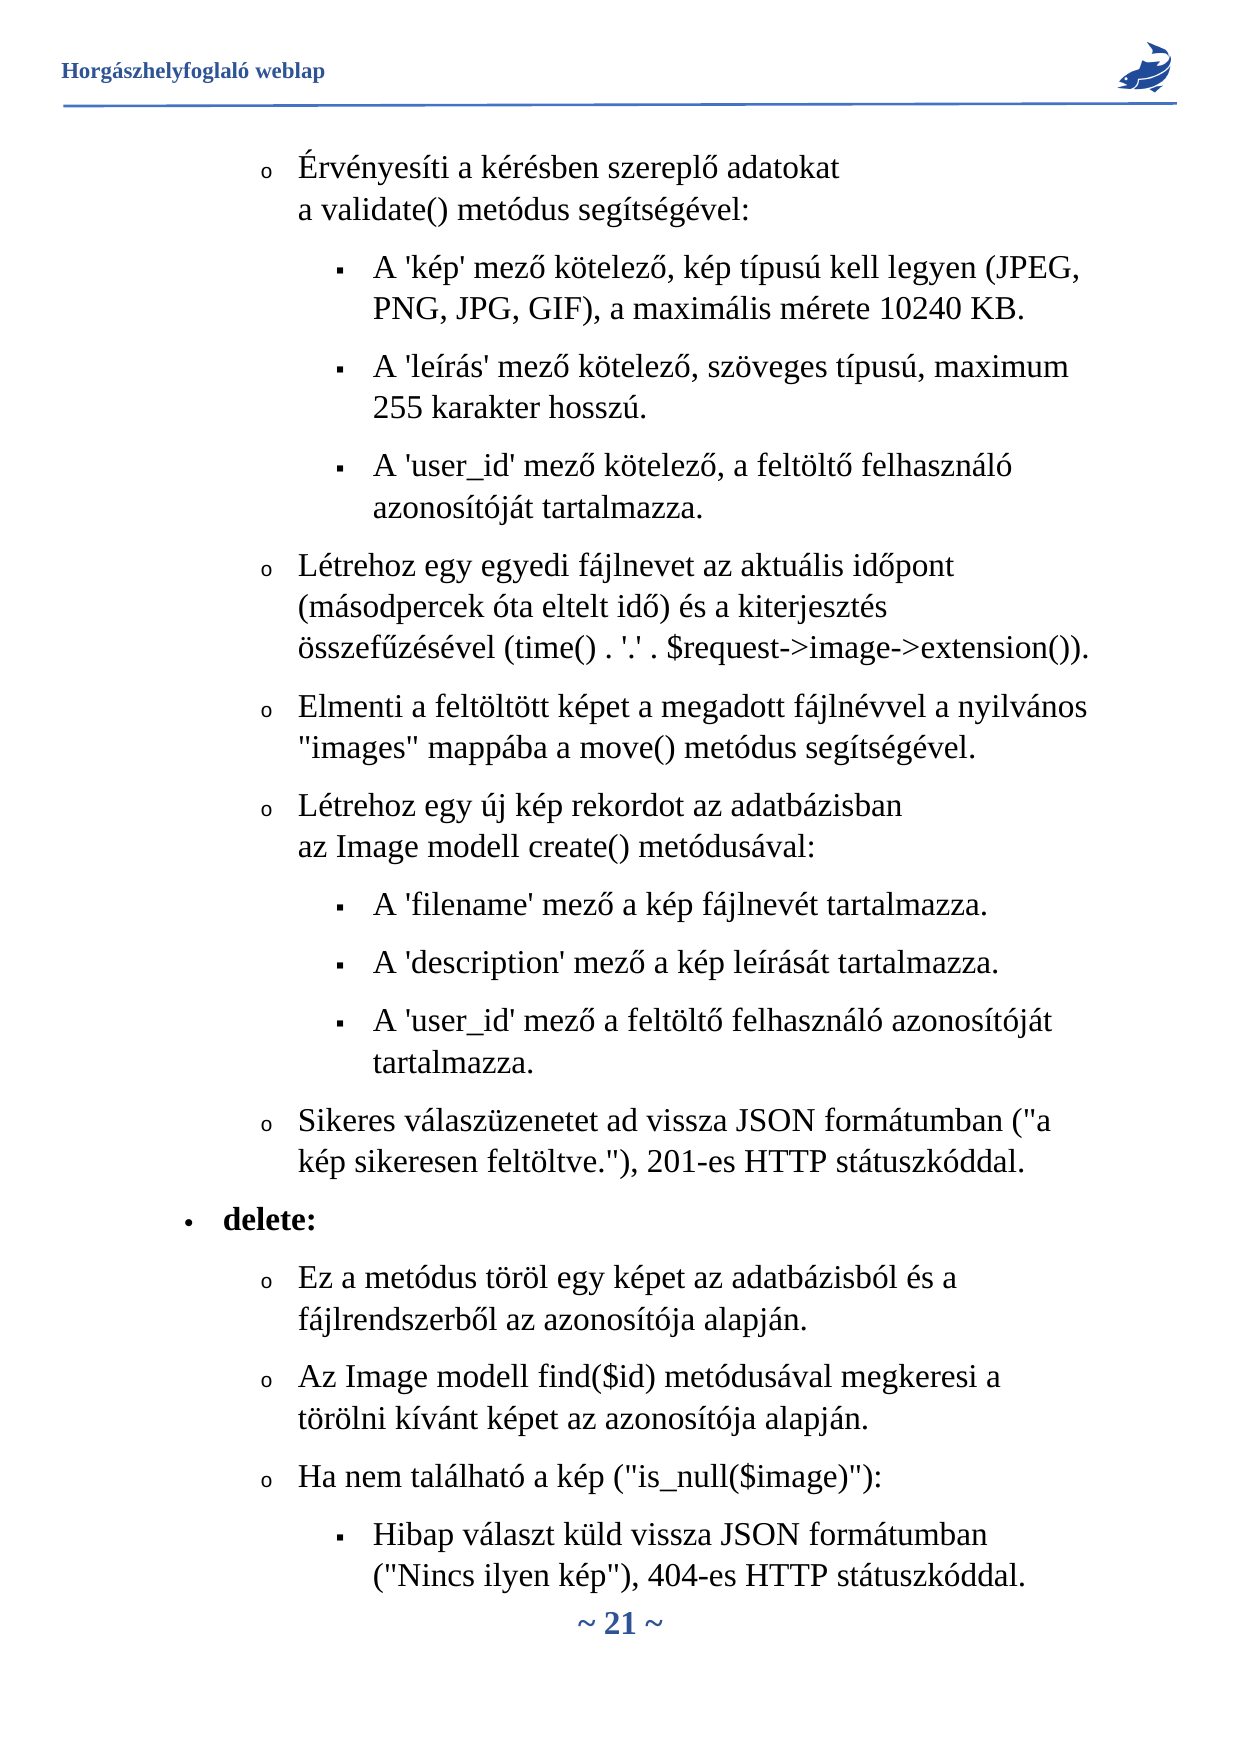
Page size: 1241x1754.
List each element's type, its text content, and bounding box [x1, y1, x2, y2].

list Hibap választ küld vissza JSON formátumban ("Nincs ilyen kép"), 404-es HTTP státuszkóddal. [335, 1514, 1093, 1594]
list Ez a metódus töröl egy képet az adatbázisból és a fájlrendszerből az azonosítója alapján. [260, 1257, 1093, 1337]
list Sikeres válaszüzenetet ad vissza JSON formátumban ("a kép sikeresen feltöltve."), 201-es HTTP státuszkóddal. [260, 1100, 1093, 1180]
list Ha nem található a kép ("is_null($image)"): [260, 1456, 1093, 1494]
list A 'filename' mező a kép fájlnevét tartalmazza. [335, 884, 1093, 923]
list A 'description' mező a kép leírását tartalmazza. [335, 943, 1093, 981]
list Létrehoz egy új kép rekordot az adatbázisban az Image modell create() metódusával: [260, 785, 1093, 865]
list Elmenti a feltöltött képet a megadott fájlnévvel a nyilvános "images" mappába a move() metódus segítségével. [260, 686, 1093, 766]
list A 'kép' mező kötelező, kép típusú kell legyen (JPEG, PNG, JPG, GIF), a maximális mérete 10240 KB. [335, 247, 1093, 327]
list Létrehoz egy egyedi fájlnevet az aktuális időpont (másodpercek óta eltelt idő) és a kiterjesztés összefűzésével (time() . '.' . $request->image->extension()). [260, 545, 1093, 666]
list Érvényesíti a kérésben szereplő adatokat a validate() metódus segítségével: [260, 148, 1093, 227]
list A 'user_id' mező a feltöltő felhasználó azonosítóját tartalmazza. [335, 1001, 1093, 1080]
list A 'user_id' mező kötelező, a feltöltő felhasználó azonosítóját tartalmazza. [335, 446, 1093, 525]
list Az Image modell find($id) metódusával megkeresi a törölni kívánt képet az azonosítója alapján. [260, 1357, 1093, 1436]
list delete: [185, 1199, 1093, 1238]
list A 'leírás' mező kötelező, szöveges típusú, maximum 255 karakter hosszú. [335, 346, 1093, 426]
